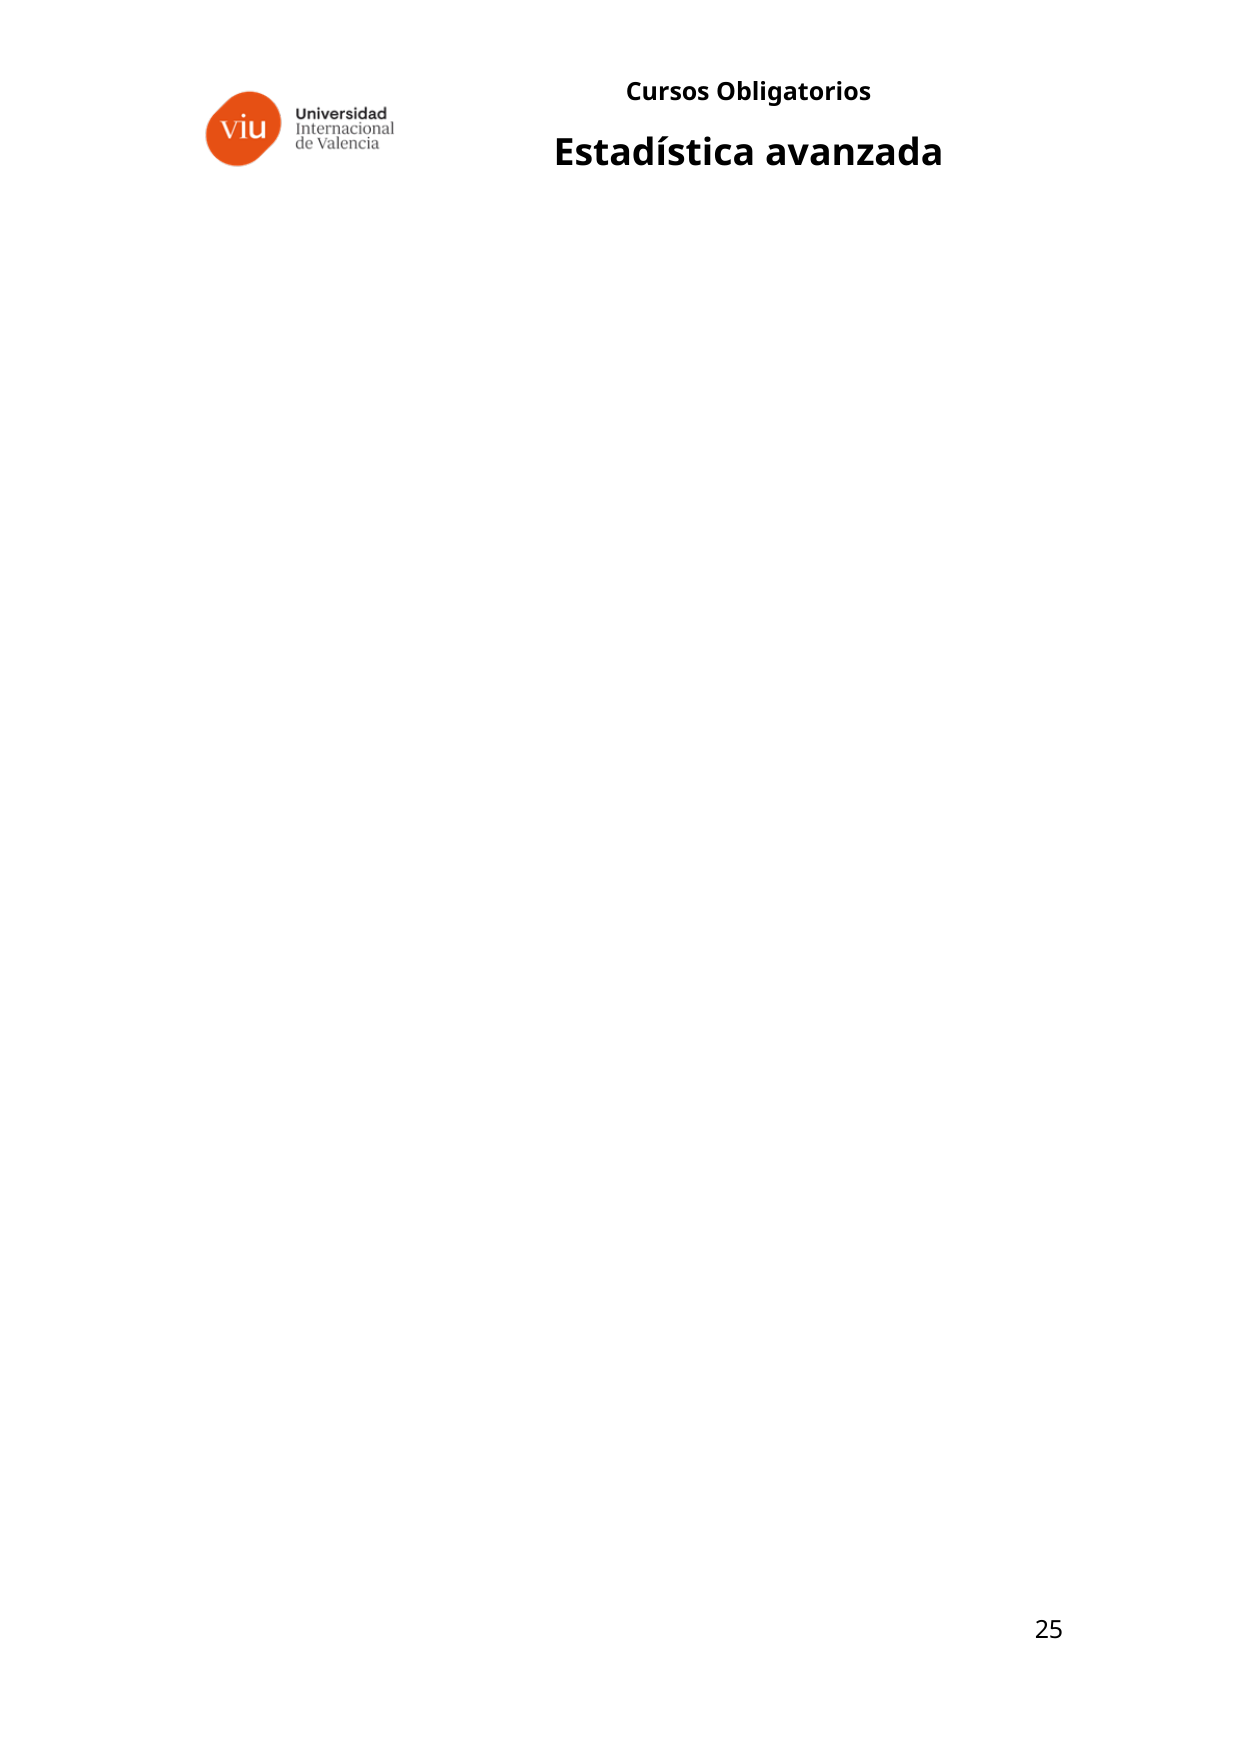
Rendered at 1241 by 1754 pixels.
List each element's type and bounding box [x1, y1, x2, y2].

picture [188, 73, 422, 178]
